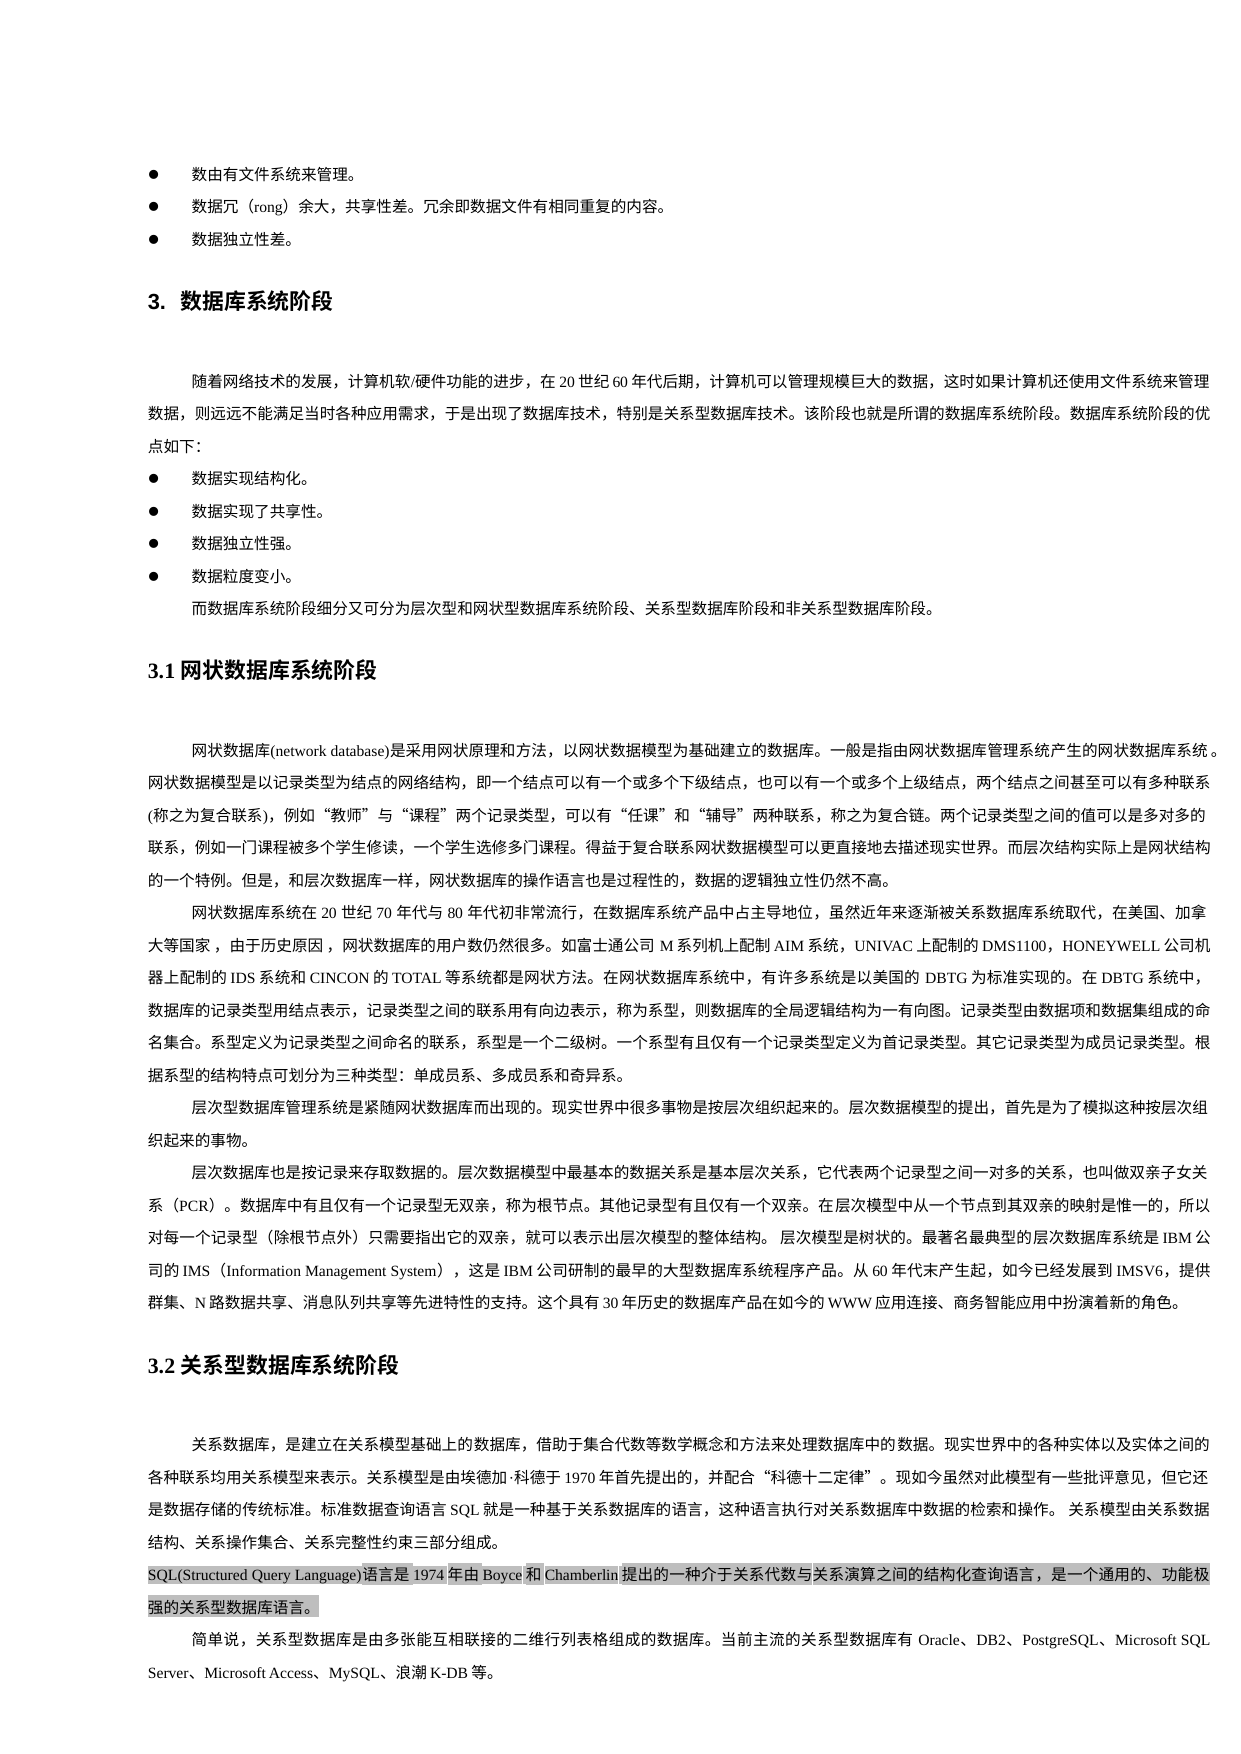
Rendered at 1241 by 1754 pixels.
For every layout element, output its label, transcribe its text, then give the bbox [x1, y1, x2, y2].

list 数据粒度变小。 [148, 559, 1211, 591]
text SQL(Structured Query Language)语言是1974年由Boyce和Chamberlin提出的一种介于关系代数与关系演算之间的结构化查询语言，是一个通用的、功能极强的关系型数据库语言。 [148, 1557, 1211, 1622]
text 层次数据库也是按记录来存取数据的。层次数据模型中最基本的数据关系是基本层次关系，它代表两个记录型之间一对多的关系，也叫做双亲子女关系（PCR）。数据库中有且仅有一个记录型无双亲，称为根节点。其他记录型有且仅有一个双亲。在层次模型中从一个节点到其双亲的映射是惟一的，所以对每一个记录型（除根节点外）只需要指出它的双亲，就可以表示出层次模型的整体结构。层次模型是树状的。最著名最典型的层次数据库系统是IBM公司的IMS（Information Management System），这是IBM公司研制的最早的大型数据库系统程序产品。从60年代末产生起，如今已经发展到IMSV6，提供群集、N路数据共享、消息队列共享等先进特性的支持。这个具有30年历史的数据库产品在如今的WWW应用连接、商务智能应用中扮演着新的角色。 [148, 1156, 1211, 1318]
subtitle 3.2 关系型数据库系统阶段 [148, 1347, 1211, 1380]
text 网状数据库系统在20 世纪 70 年代与 80 年代初非常流行，在数据库系统产品中占主导地位，虽然近年来逐渐被关系数据库系统取代，在美国、加拿大等国家 ，由于历史原因 ，网状数据库的用户数仍然很多。如富士通公司M系列机上配制AIM系统，UNIVAC上配制的DMS1100，HONEYWELL公司机器上配制的IDS系统和CINCON的TOTAL等系统都是网状方法。在网状数据库系统中，有许多系统是以美国的DBTG为标准实现的。在DBTG系统中，数据库的记录类型用结点表示，记录类型之间的联系用有向边表示，称为系型，则数据库的全局逻辑结构为一有向图。记录类型由数据项和数据集组成的命名集合。系型定义为记录类型之间命名的联系，系型是一个二级树。一个系型有且仅有一个记录类型定义为首记录类型。其它记录类型为成员记录类型。根据系型的结构特点可划分为三种类型：单成员系、多成员系和奇异系。 [148, 896, 1211, 1091]
list 数据独立性差。 [148, 222, 1211, 255]
list 而数据库系统阶段细分又可分为层次型和网状型数据库系统阶段、关系型数据库阶段和非关系型数据库阶段。 [148, 591, 1211, 624]
list 数据实现了共享性。 [148, 494, 1211, 526]
list 随着网络技术的发展，计算机软/硬件功能的进步，在20世纪60年代后期，计算机可以管理规模巨大的数据，这时如果计算机还使用文件系统来管理数据，则远远不能满足当时各种应用需求，于是出现了数据库技术，特别是关系型数据库技术。该阶段也就是所谓的数据库系统阶段。数据库系统阶段的优点如下： [148, 364, 1211, 461]
list 数由有文件系统来管理。 [148, 157, 1211, 190]
text 简单说，关系型数据库是由多张能互相联接的二维行列表格组成的数据库。当前主流的关系型数据库有Oracle、DB2、PostgreSQL、Microsoft SQL Server、Microsoft Access、MySQL、浪潮K-DB等。 [148, 1622, 1211, 1687]
text 关系数据库，是建立在关系模型基础上的数据库，借助于集合代数等数学概念和方法来处理数据库中的数据。现实世界中的各种实体以及实体之间的各种联系均用关系模型来表示。关系模型是由埃德加·科德于1970年首先提出的，并配合“科德十二定律”。现如今虽然对此模型有一些批评意见，但它还是数据存储的传统标准。标准数据查询语言SQL就是一种基于关系数据库的语言，这种语言执行对关系数据库中数据的检索和操作。 关系模型由关系数据结构、关系操作集合、关系完整性约束三部分组成。 [148, 1427, 1211, 1557]
subtitle 3.1 网状数据库系统阶段 [148, 653, 1211, 686]
text 层次型数据库管理系统是紧随网状数据库而出现的。现实世界中很多事物是按层次组织起来的。层次数据模型的提出，首先是为了模拟这种按层次组织起来的事物。 [148, 1091, 1211, 1156]
list 数据冗（rong）余大，共享性差。冗余即数据文件有相同重复的内容。 [148, 190, 1211, 222]
list 数据实现结构化。 [148, 461, 1211, 494]
list 数据独立性强。 [148, 526, 1211, 559]
subtitle 数据库系统阶段 [148, 284, 1211, 316]
text 网状数据库(network database)是采用网状原理和方法，以网状数据模型为基础建立的数据库。一般是指由网状数据库管理系统产生的网状数据库系统。网状数据模型是以记录类型为结点的网络结构，即一个结点可以有一个或多个下级结点，也可以有一个或多个上级结点，两个结点之间甚至可以有多种联系(称之为复合联系)，例如“教师”与“课程”两个记录类型，可以有“任课”和“辅导”两种联系，称之为复合链。两个记录类型之间的值可以是多对多的联系，例如一门课程被多个学生修读，一个学生选修多门课程。得益于复合联系网状数据模型可以更直接地去描述现实世界。而层次结构实际上是网状结构的一个特例。但是，和层次数据库一样，网状数据库的操作语言也是过程性的，数据的逻辑独立性仍然不高。 [148, 733, 1211, 896]
